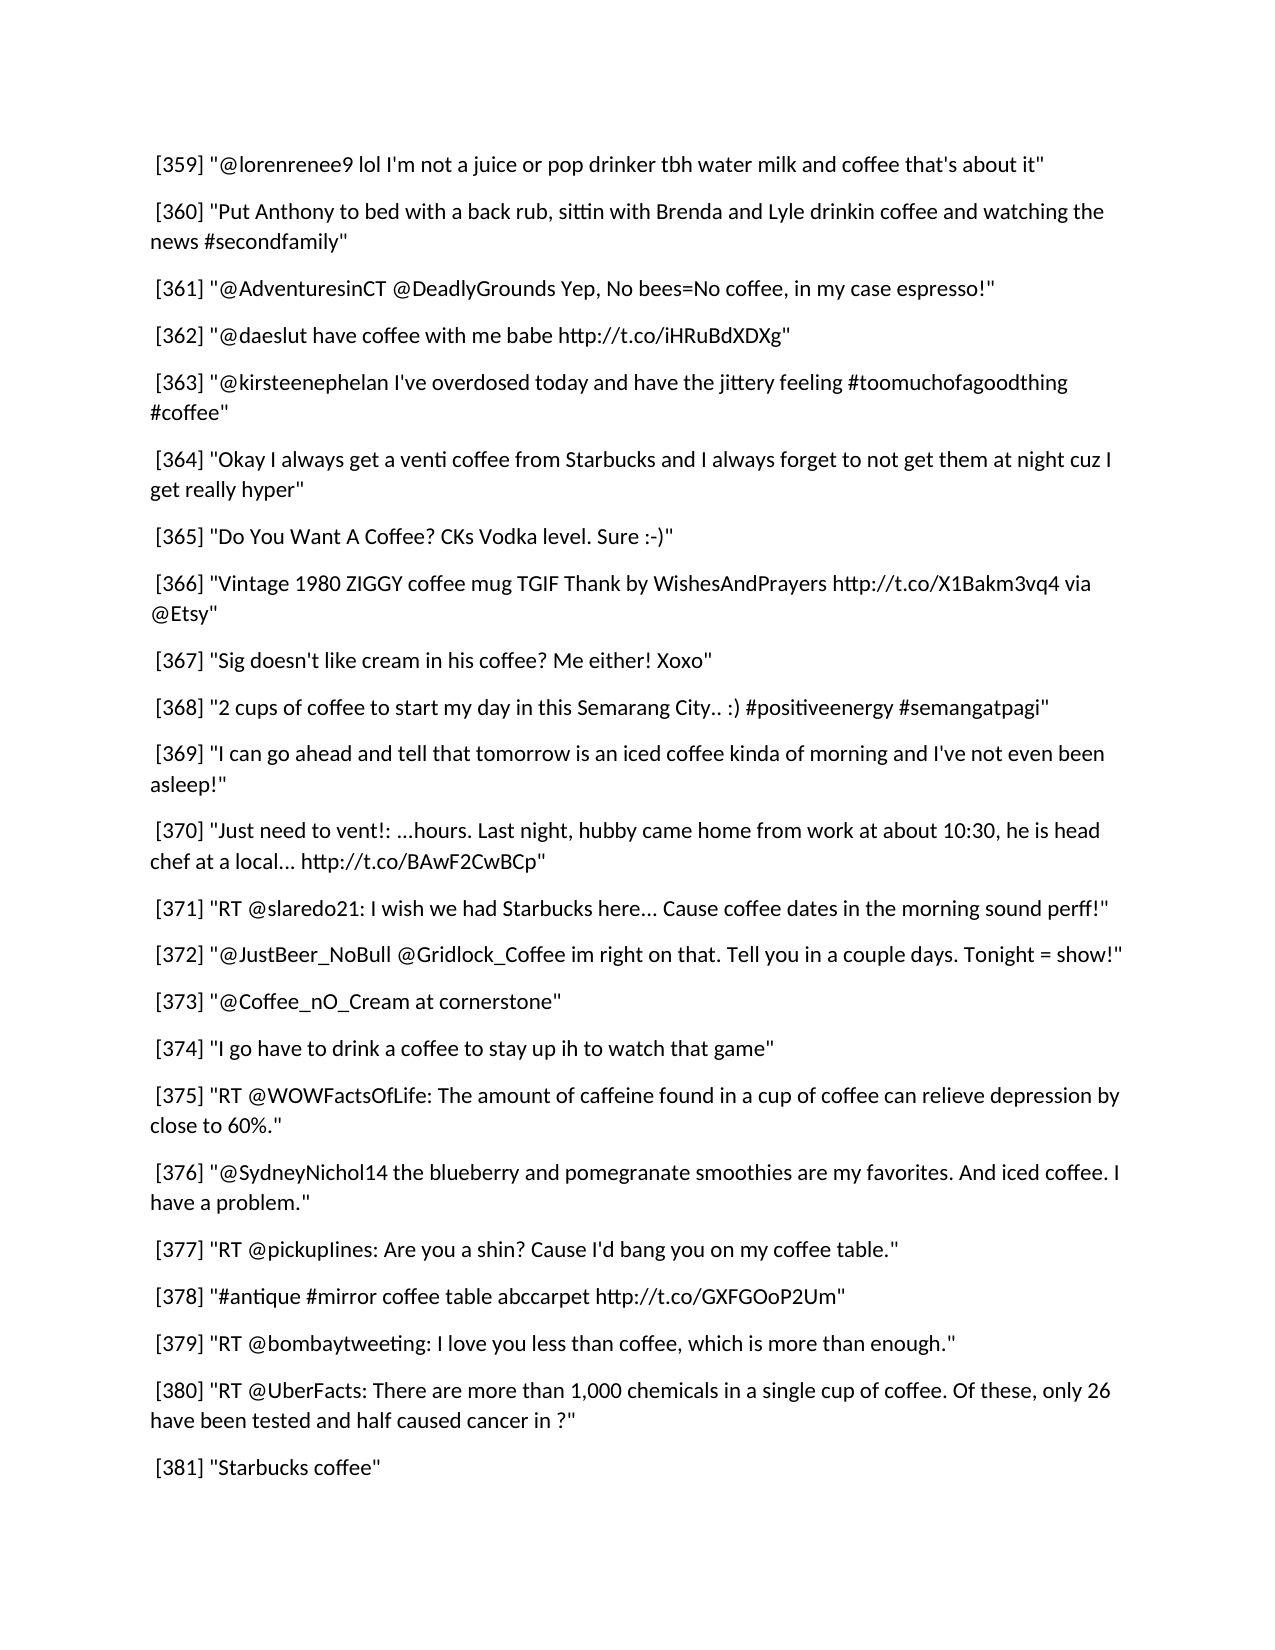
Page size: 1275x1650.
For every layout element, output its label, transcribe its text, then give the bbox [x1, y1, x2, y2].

text [375] "RT @WOWFactsOfLife: The amount of caffeine found in a cup of coffee can relieve depression by close to 60%." [150, 1081, 1125, 1139]
text [378] "#antique #mirror coffee table abccarpet http://t.co/GXFGOoP2Um" [150, 1282, 1125, 1310]
text [376] "@SydneyNichol14 the blueberry and pomegranate smoothies are my favorites. And iced coffee. I have a problem." [150, 1158, 1125, 1217]
text [371] "RT @slaredo21: I wish we had Starbucks here... Cause coffee dates in the morning sound perff!" [150, 894, 1125, 922]
text [364] "Okay I always get a venti coffee from Starbucks and I always forget to not get them at night cuz I get really hyper" [150, 445, 1125, 503]
text [369] "I can go ahead and tell that tomorrow is an iced coffee kinda of morning and I've not even been asleep!" [150, 739, 1125, 798]
text [381] "Starbucks coffee" [150, 1453, 1125, 1481]
text [359] "@lorenrenee9 lol I'm not a juice or pop drinker tbh water milk and coffee that's about it" [150, 150, 1125, 178]
text [379] "RT @bombaytweeting: I love you less than coffee, which is more than enough." [150, 1329, 1125, 1357]
text [363] "@kirsteenephelan I've overdosed today and have the jittery feeling #toomuchofagoodthing #coffee" [150, 368, 1125, 426]
text [380] "RT @UberFacts: There are more than 1,000 chemicals in a single cup of coffee. Of these, only 26 have been tested and half caused cancer in ?" [150, 1376, 1125, 1434]
text [372] "@JustBeer_NoBull @Gridlock_Coffee im right on that. Tell you in a couple days. Tonight = show!" [150, 941, 1125, 969]
text [366] "Vintage 1980 ZIGGY coffee mug TGIF Thank by WishesAndPrayers http://t.co/X1Bakm3vq4 via @Etsy" [150, 569, 1125, 627]
text [373] "@Coffee_nO_Cream at cornerstone" [150, 987, 1125, 1016]
text [377] "RT @pickupIines: Are you a shin? Cause I'd bang you on my coffee table." [150, 1235, 1125, 1263]
text [365] "Do You Want A Coffee? CKs Vodka level. Sure :-)" [150, 522, 1125, 550]
text [360] "Put Anthony to bed with a back rub, sittin with Brenda and Lyle drinkin coffee and watching the news #secondfamily" [150, 197, 1125, 255]
text [367] "Sig doesn't like cream in his coffee? Me either! Xoxo" [150, 646, 1125, 674]
text [361] "@AdventuresinCT @DeadlyGrounds Yep, No bees=No coffee, in my case espresso!" [150, 274, 1125, 302]
text [370] "Just need to vent!: ...hours. Last night, hubby came home from work at about 10:30, he is head chef at a local... http://t.co/BAwF2CwBCp" [150, 817, 1125, 875]
text [368] "2 cups of coffee to start my day in this Semarang City.. :) #positiveenergy #semangatpagi" [150, 693, 1125, 721]
text [362] "@daeslut have coffee with me babe http://t.co/iHRuBdXDXg" [150, 321, 1125, 349]
text [374] "I go have to drink a coffee to stay up ih to watch that game" [150, 1034, 1125, 1062]
